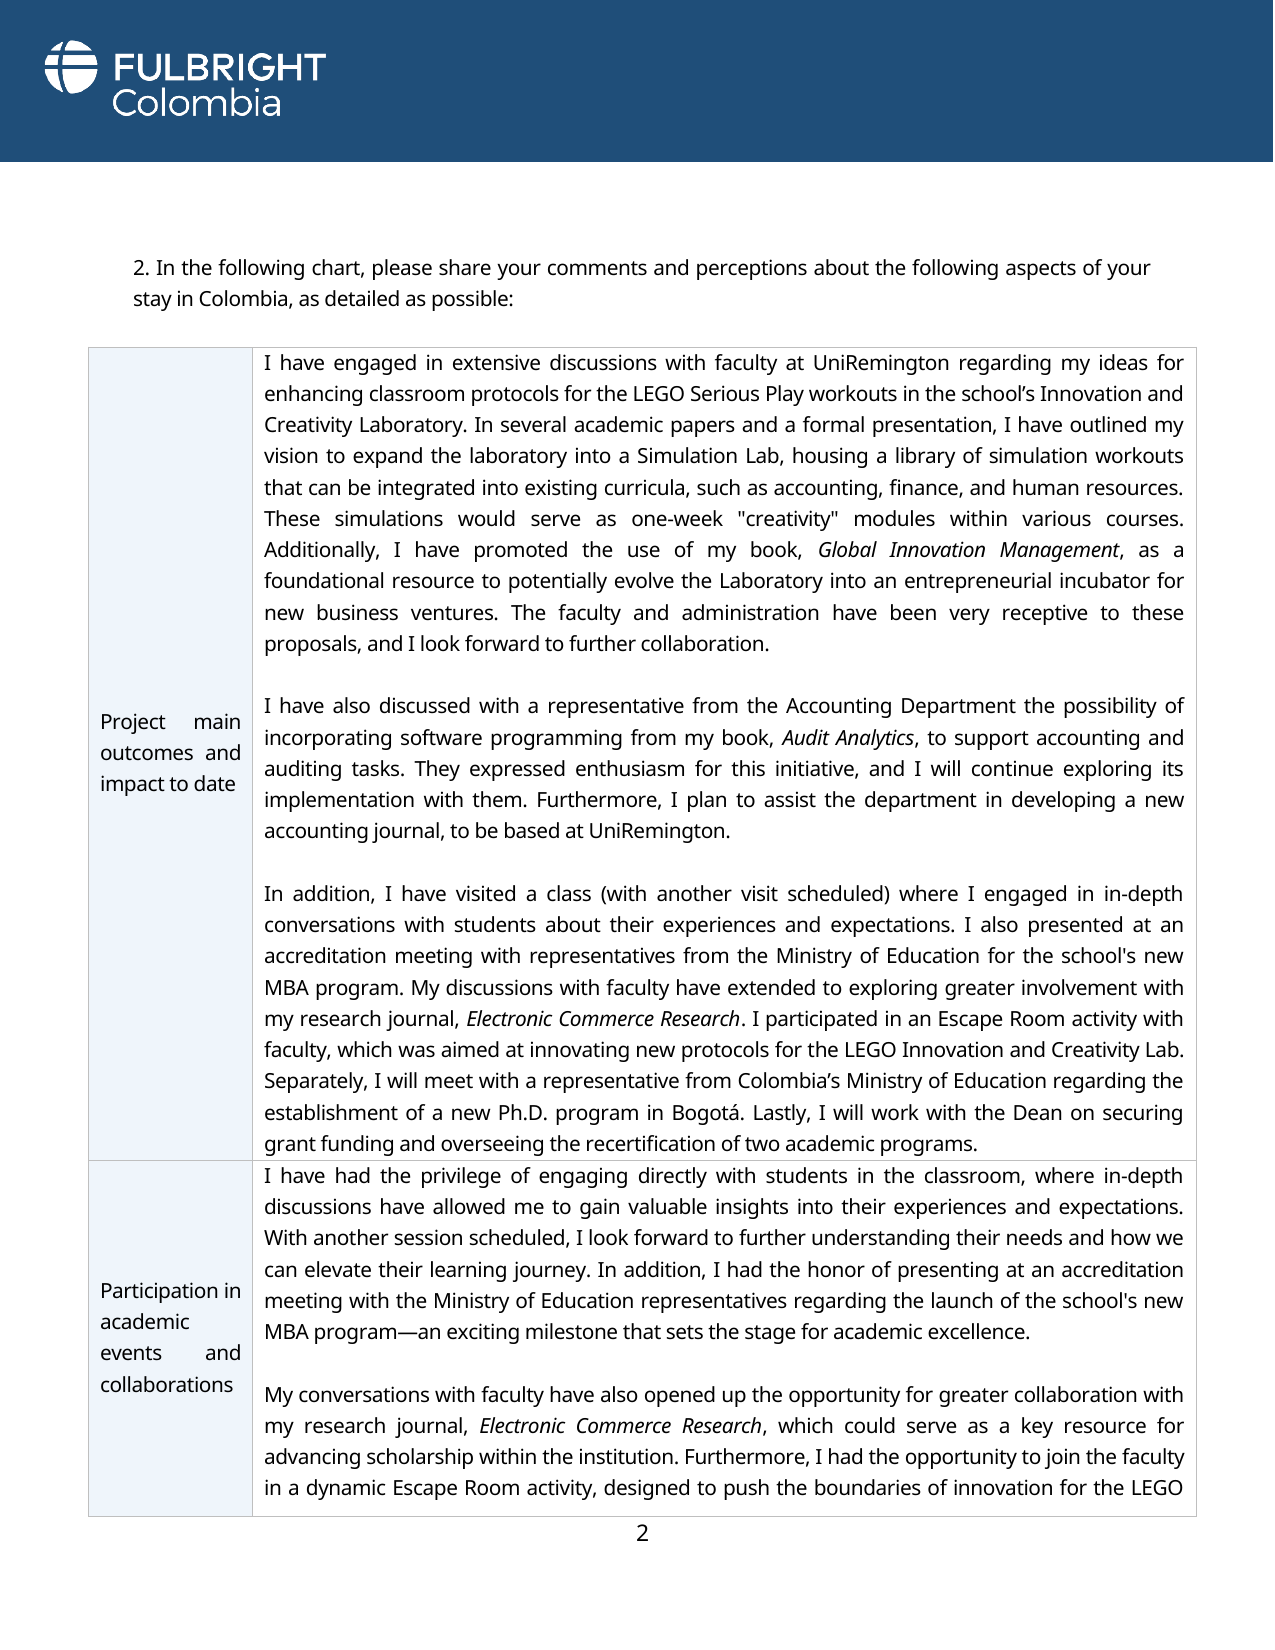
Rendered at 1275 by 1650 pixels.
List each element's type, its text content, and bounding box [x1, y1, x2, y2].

picture [32, 31, 334, 138]
table_header Project main outcomes and impact to date [89, 348, 252, 1160]
table_header I have engaged in extensive discussions with faculty at UniRemington regarding my ideas for enhancing classroom protocols for the LEGO Serious Play workouts in the school’s Innovation and Creativity Laboratory. In several academic papers and a formal presentation, I have outlined my vision to expand the laboratory into a Simulation Lab, housing a library of simulation workouts that can be integrated into existing curricula, such as accounting, finance, and human resources. These simulations would serve as one-week "creativity" modules within various courses. Additionally, I have promoted the use of my book, Global Innovation Management, as a foundational resource to potentially evolve the Laboratory into an entrepreneurial incubator for new business ventures. The faculty and administration have been very receptive to these proposals, and I look forward to further collaboration. I have also discussed with a representative from the Accounting Department the possibility of incorporating software programming from my book, Audit Analytics, to support accounting and auditing tasks. They expressed enthusiasm for this initiative, and I will continue exploring its implementation with them. Furthermore, I plan to assist the department in developing a new accounting journal, to be based at UniRemington. In addition, I have visited a class (with another visit scheduled) where I engaged in in-depth conversations with students about their experiences and expectations. I also presented at an accreditation meeting with representatives from the Ministry of Education for the school's new MBA program. My discussions with faculty have extended to exploring greater involvement with my research journal, Electronic Commerce Research. I participated in an Escape Room activity with faculty, which was aimed at innovating new protocols for the LEGO Innovation and Creativity Lab. Separately, I will meet with a representative from Colombia’s Ministry of Education regarding the establishment of a new Ph.D. program in Bogotá. Lastly, I will work with the Dean on securing grant funding and overseeing the recertification of two academic programs. [253, 348, 1196, 1160]
table_cell Participation in academic events and collaborations [89, 1161, 252, 1516]
text 2. In the following chart, please share your comments and perceptions about the following aspects of your stay in Colombia, as detailed as possible: [133, 253, 1152, 312]
